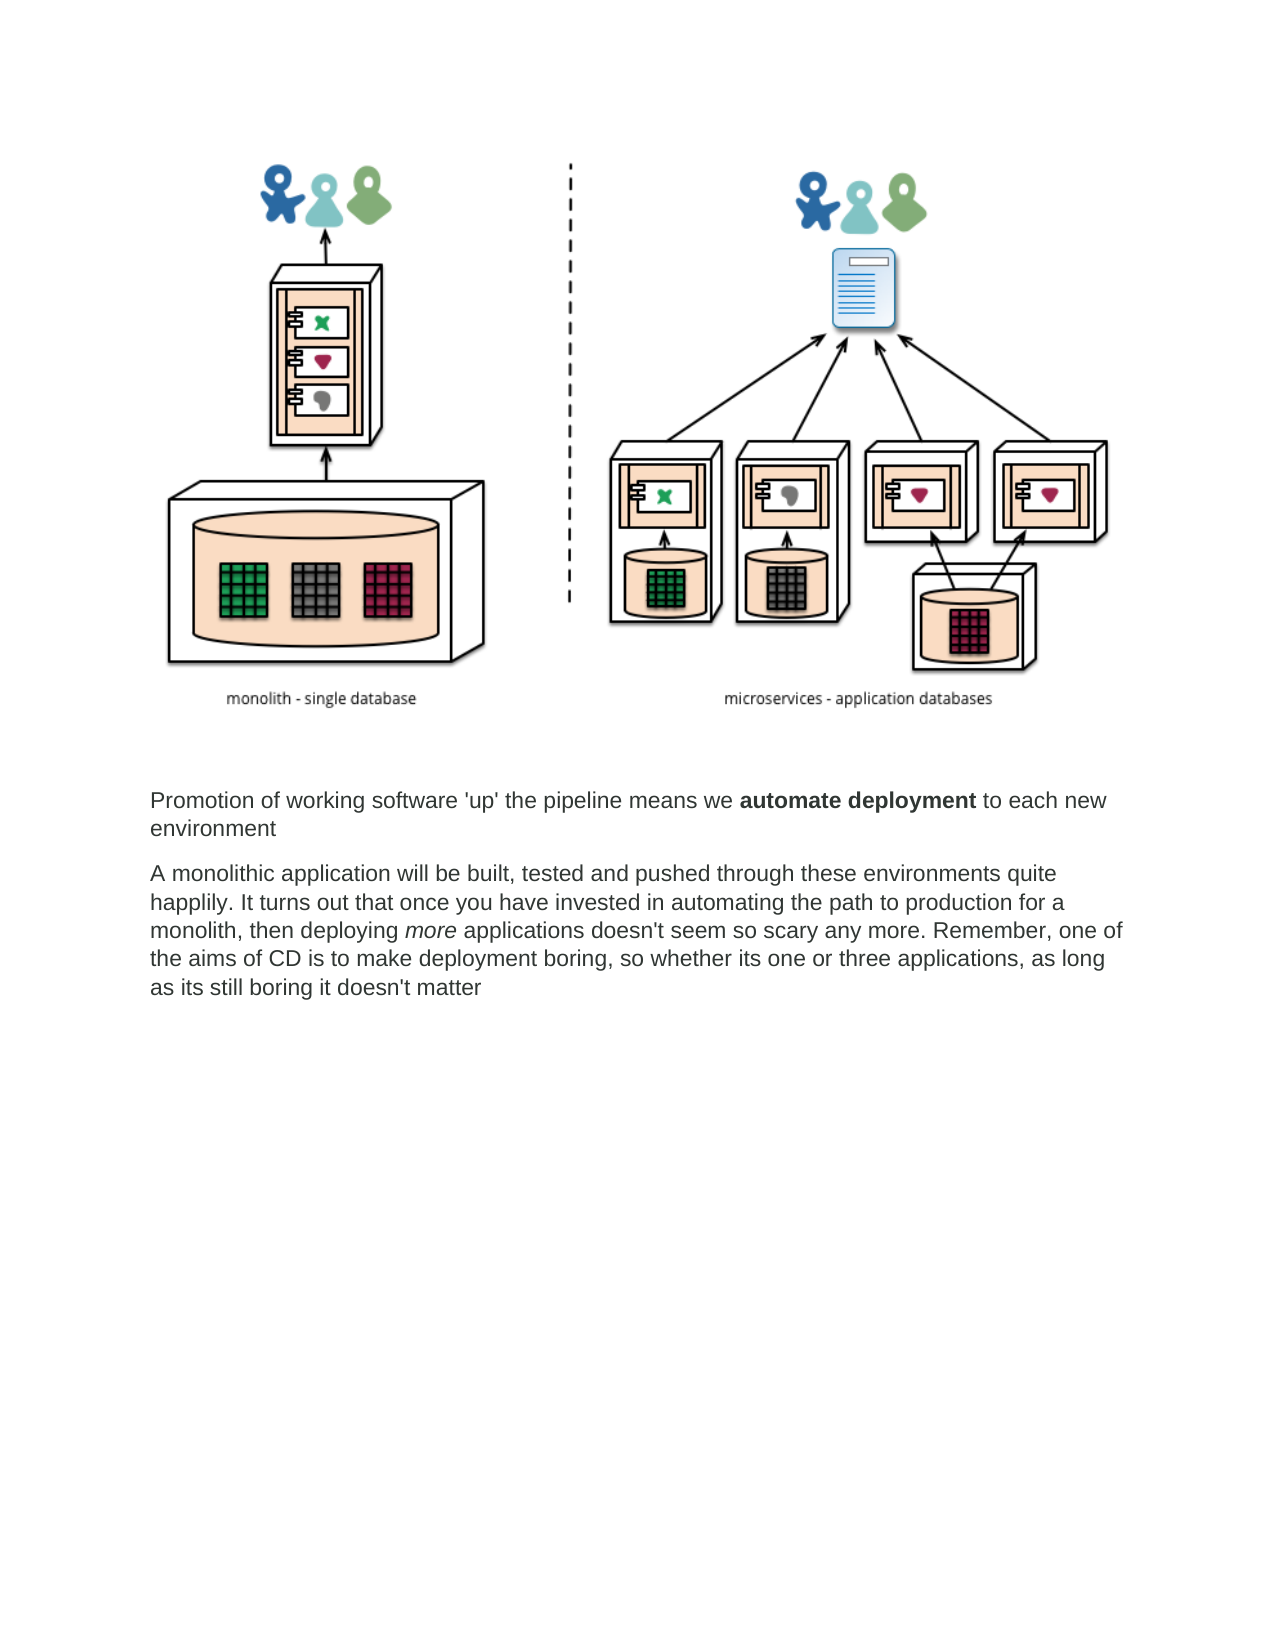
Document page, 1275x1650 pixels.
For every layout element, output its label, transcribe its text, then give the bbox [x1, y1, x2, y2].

text Promotion of working software 'up' the pipeline means we automate deployment to each new environment [150, 787, 1125, 841]
text A monolithic application will be built, tested and pushed through these environments quite happlily. It turns out that once you have invested in automating the path to production for a monolith, then deploying more applications doesn't seem so scary any more. Remember, one of the aims of CD is to make deployment boring, so whether its one or three applications, as long as its still boring it doesn't matter [150, 860, 1125, 1000]
picture [150, 150, 1125, 721]
